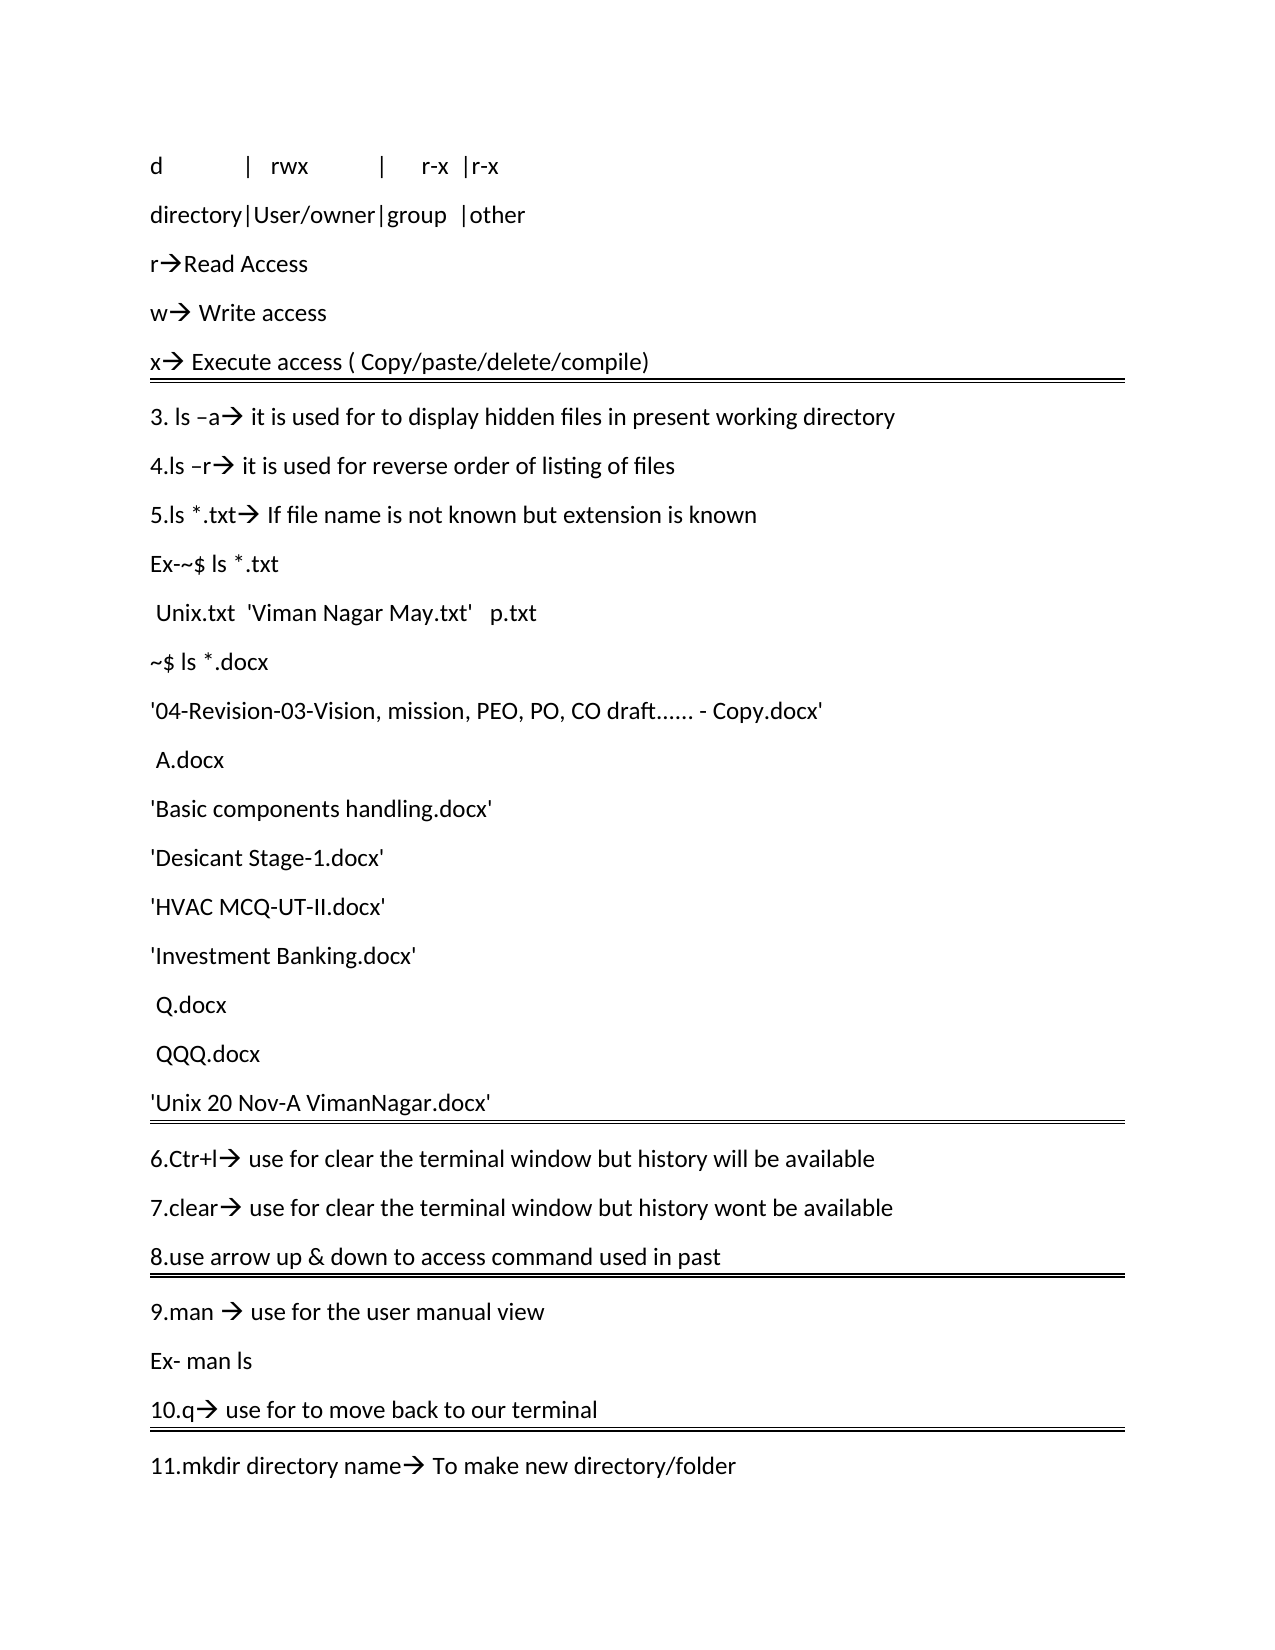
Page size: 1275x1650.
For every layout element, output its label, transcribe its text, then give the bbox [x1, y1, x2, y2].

text 7.clear use for clear the terminal window but history wont be available [150, 1192, 1125, 1222]
text 'Investment Banking.docx' [150, 940, 1125, 971]
text w Write access [150, 297, 1125, 327]
text 9.man use for the user manual view [150, 1296, 1125, 1327]
text '04-Revision-03-Vision, mission, PEO, PO, CO draft...... - Copy.docx' [150, 695, 1125, 726]
text QQQ.docx [150, 1038, 1125, 1068]
text 6.Ctr+l use for clear the terminal window but history will be available [150, 1143, 1125, 1173]
text 'Desicant Stage-1.docx' [150, 842, 1125, 873]
text ~$ ls *.docx [150, 646, 1125, 677]
text 'Basic components handling.docx' [150, 793, 1125, 824]
text d | rwx | r-x |r-x [150, 150, 1125, 181]
text A.docx [150, 744, 1125, 775]
text 8.use arrow up & down to access command used in past [150, 1241, 1125, 1273]
text Ex- man ls [150, 1345, 1125, 1376]
text 11.mkdir directory name To make new directory/folder [150, 1450, 1125, 1481]
text 'Unix 20 Nov-A VimanNagar.docx' [150, 1087, 1125, 1120]
text 4.ls –r it is used for reverse order of listing of files [150, 451, 1125, 481]
text x Execute access ( Copy/paste/delete/compile) [150, 346, 1125, 378]
text 'HVAC MCQ-UT-II.docx' [150, 891, 1125, 922]
text Q.docx [150, 989, 1125, 1019]
text 5.ls *.txt If file name is not known but extension is known [150, 499, 1125, 530]
text Ex-~$ ls *.txt [150, 548, 1125, 579]
text Unix.txt 'Viman Nagar May.txt' p.txt [150, 597, 1125, 628]
text 3. ls –a it is used for to display hidden files in present working directory [150, 402, 1125, 432]
text 10.q use for to move back to our terminal [150, 1394, 1125, 1427]
text directory|User/owner|group |other [150, 199, 1125, 229]
text rRead Access [150, 248, 1125, 278]
